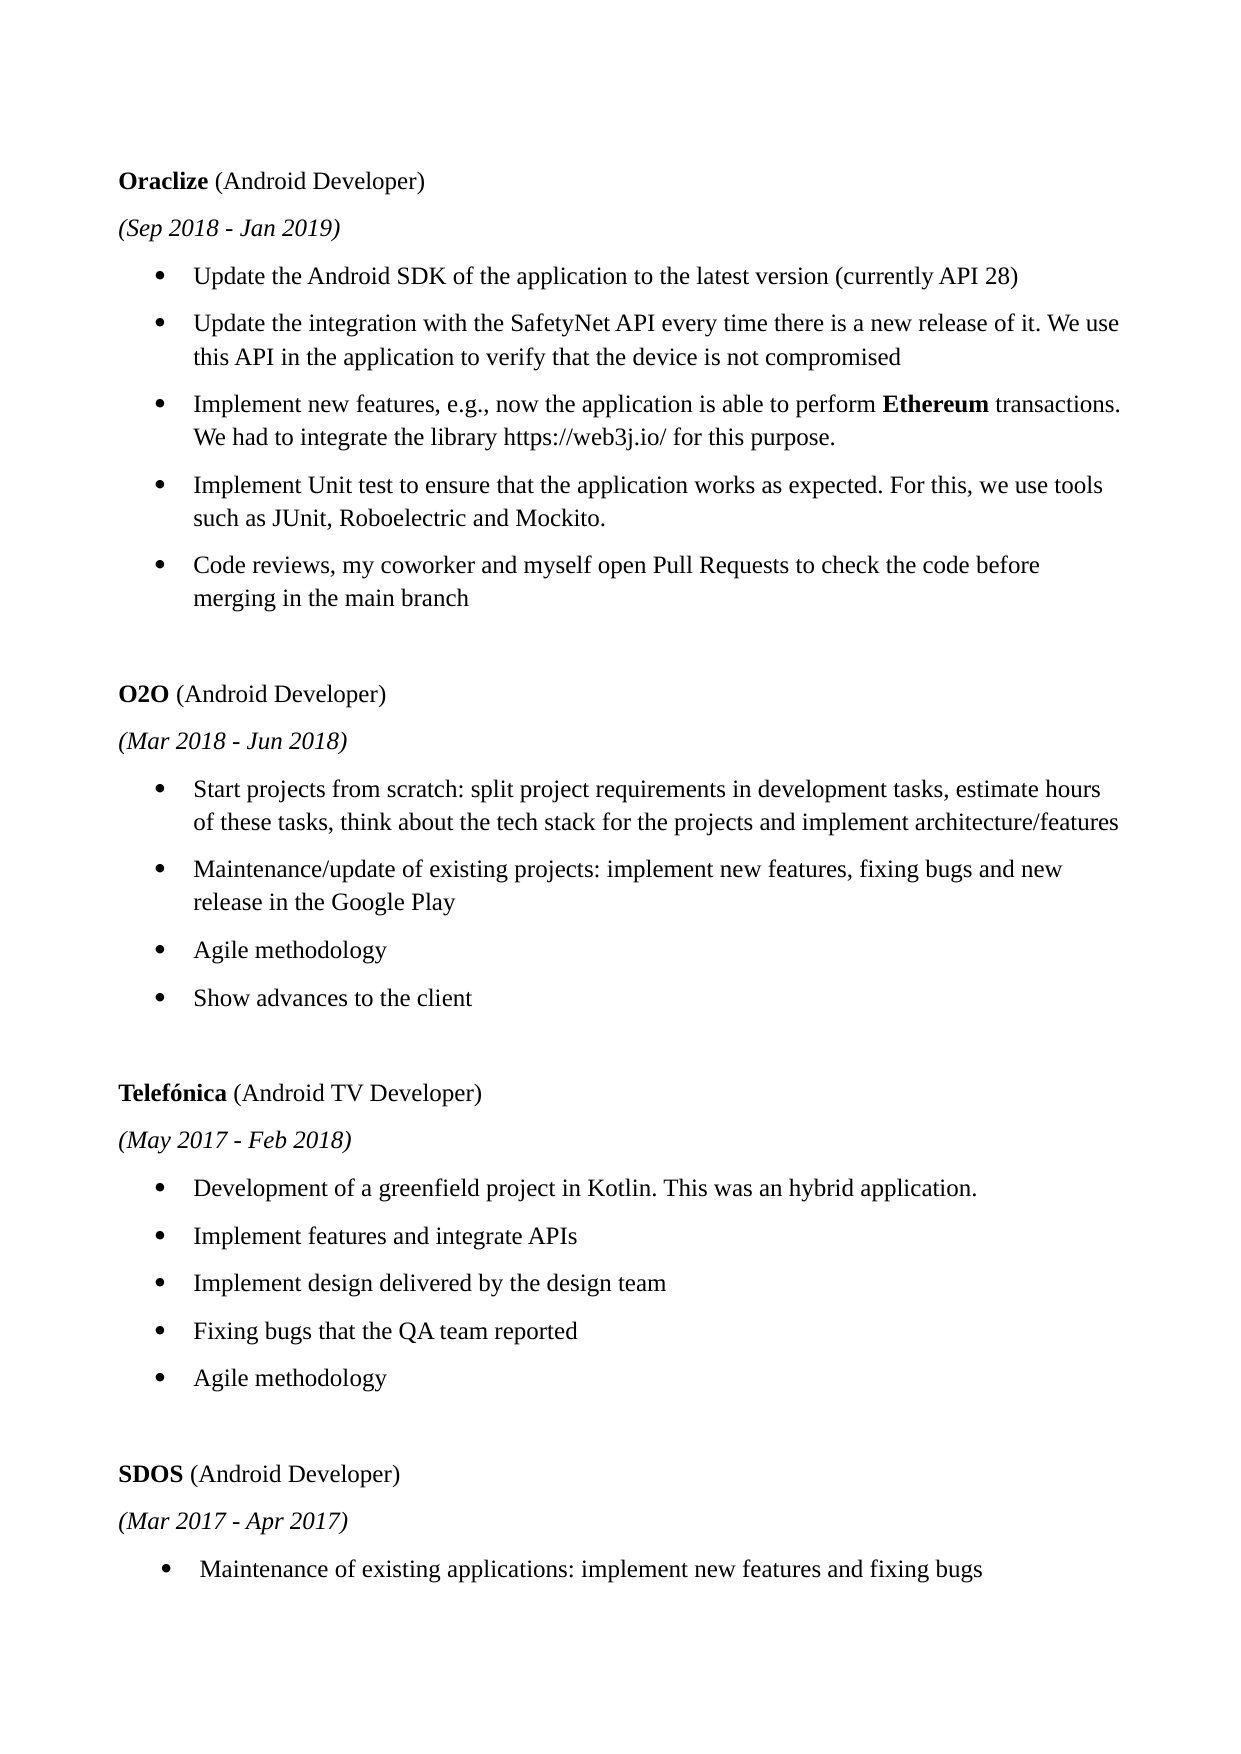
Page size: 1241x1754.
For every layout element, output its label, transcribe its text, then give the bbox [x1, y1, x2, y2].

list Agile methodology [156, 935, 1122, 964]
text SDOS (Android Developer) [118, 1459, 1122, 1487]
list Show advances to the client [156, 983, 1122, 1011]
text Oraclize (Android Developer) [118, 166, 1122, 194]
list Fixing bugs that the QA team reported [156, 1316, 1122, 1345]
list Start projects from scratch: split project requirements in development tasks, estimate hours of these tasks, think about the tech stack for the projects and implement architecture/features [156, 774, 1122, 836]
text (May 2017 - Feb 2018) [118, 1126, 1122, 1154]
list Update the integration with the SafetyNet API every time there is a new release of it. We use this API in the application to verify that the device is not compromised [156, 308, 1122, 370]
list Maintenance/update of existing projects: implement new features, fixing bugs and new release in the Google Play [156, 854, 1122, 916]
text (Mar 2018 - Jun 2018) [118, 726, 1122, 755]
list Implement new features, e.g., now the application is able to perform Ethereum transactions. We had to integrate the library https://web3j.io/ for this purpose. [156, 389, 1122, 451]
list Code reviews, my coworker and myself open Pull Requests to check the code before merging in the main branch [156, 550, 1122, 612]
list Maintenance of existing applications: implement new features and fixing bugs [162, 1554, 1122, 1583]
list Update the Android SDK of the application to the latest version (currently API 28) [156, 261, 1122, 290]
list Implement features and integrate APIs [156, 1221, 1122, 1249]
list Implement Unit test to ensure that the application works as expected. For this, we use tools such as JUnit, Roboelectric and Mockito. [156, 470, 1122, 532]
list Development of a greenfield project in Kotlin. This was an hybrid application. [156, 1173, 1122, 1202]
text Telefónica (Android TV Developer) [118, 1078, 1122, 1107]
list Agile methodology [156, 1363, 1122, 1392]
list Implement design delivered by the design team [156, 1268, 1122, 1297]
text (Mar 2017 - Apr 2017) [118, 1506, 1122, 1535]
text (Sep 2018 - Jan 2019) [118, 213, 1122, 242]
text O2O (Android Developer) [118, 679, 1122, 707]
